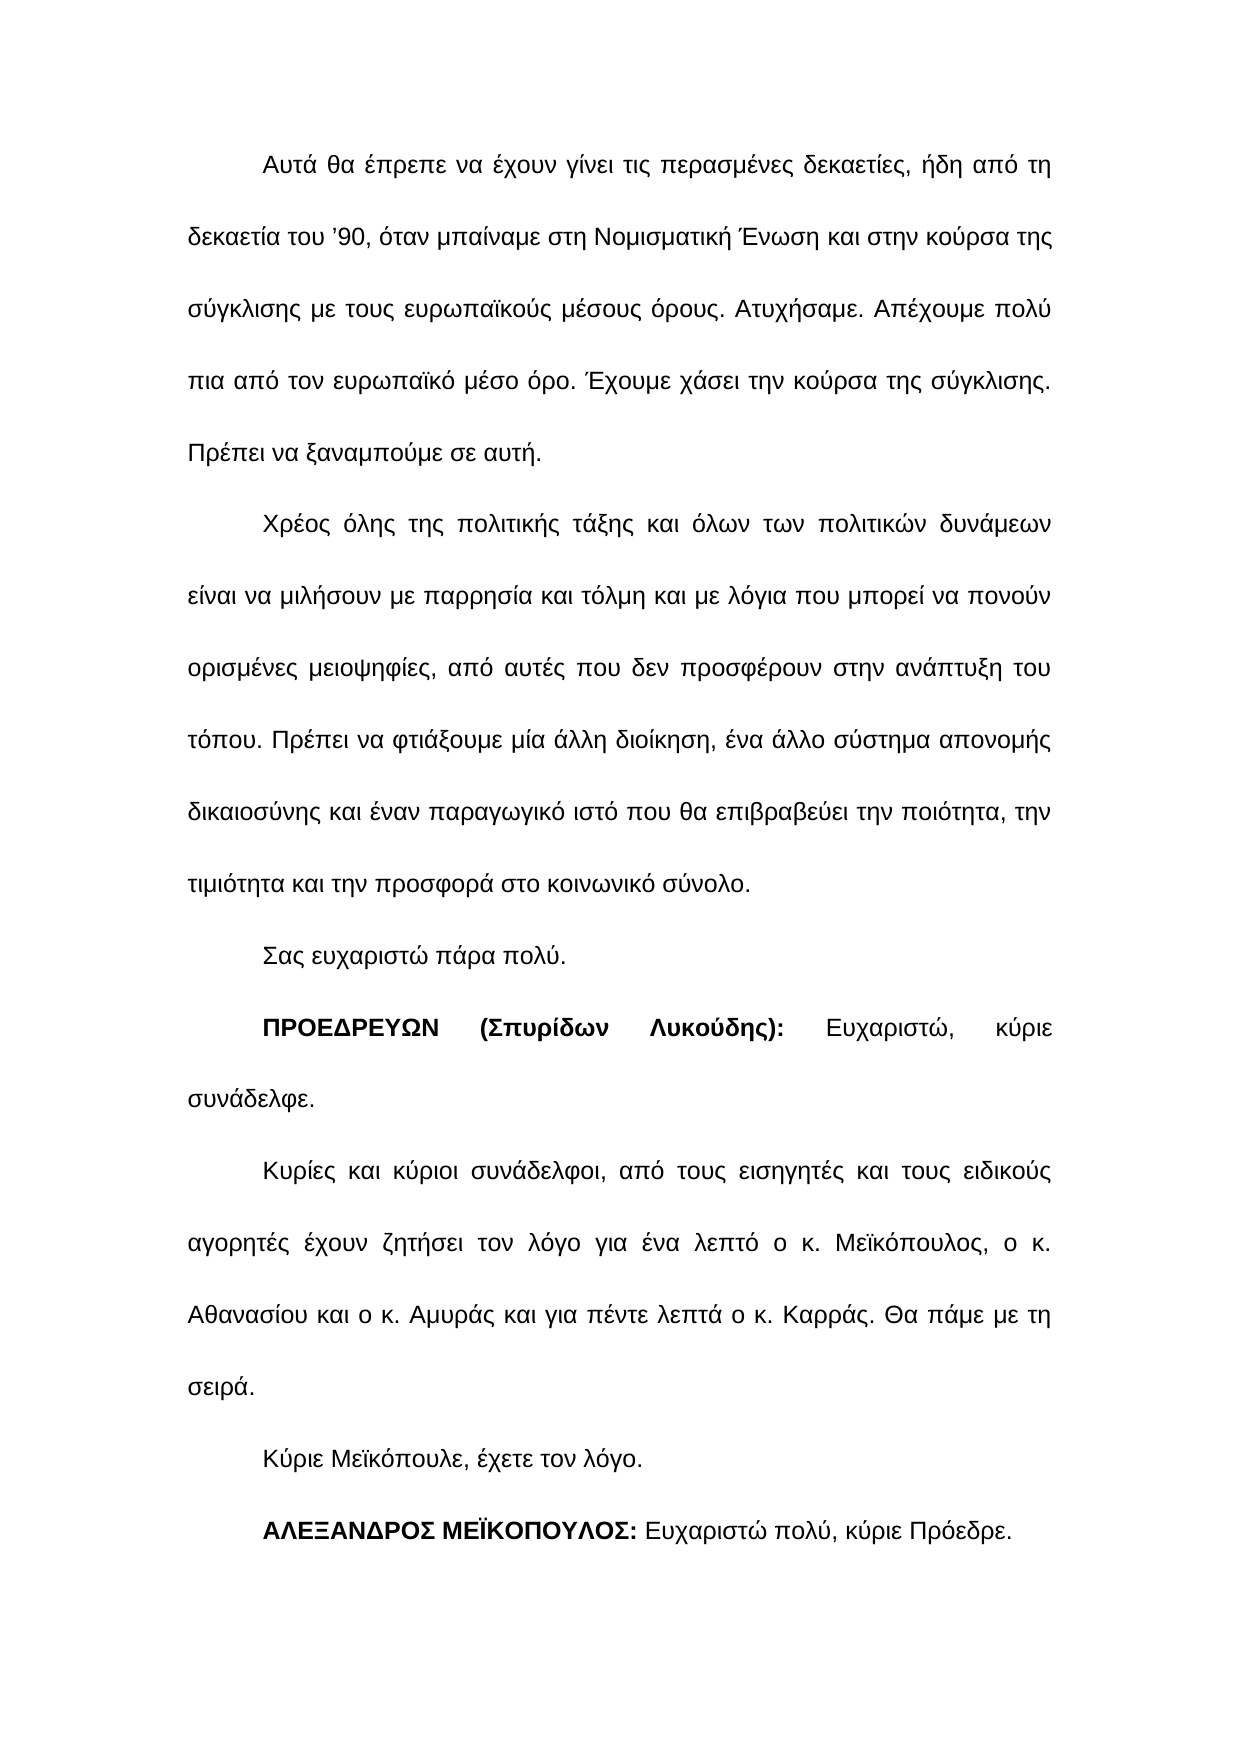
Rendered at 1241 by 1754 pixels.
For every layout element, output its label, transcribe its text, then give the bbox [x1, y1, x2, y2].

text Αυτά θα έπρεπε να έχουν γίνει τις περασμένες δεκαετίες, ήδη από τη δεκαετία του ’90, όταν μπαίναμε στη Νομισματική Ένωση και στην κούρσα της σύγκλισης με τους ευρωπαϊκούς μέσους όρους. Ατυχήσαμε. Απέχουμε πολύ πια από τον ευρωπαϊκό μέσο όρο. Έχουμε χάσει την κούρσα της σύγκλισης. Πρέπει να ξαναμπούμε σε αυτή. [187, 150, 1053, 466]
text ΑΛΕΞΑΝΔΡΟΣ ΜΕΪΚΟΠΟΥΛΟΣ: Ευχαριστώ πολύ, κύριε Πρόεδρε. [187, 1516, 1053, 1544]
text Χρέος όλης της πολιτικής τάξης και όλων των πολιτικών δυνάμεων είναι να μιλήσουν με παρρησία και τόλμη και με λόγια που μπορεί να πονούν ορισμένες μειοψηφίες, από αυτές που δεν προσφέρουν στην ανάπτυξη του τόπου. Πρέπει να φτιάξουμε μία άλλη διοίκηση, ένα άλλο σύστημα απονομής δικαιοσύνης και έναν παραγωγικό ιστό που θα επιβραβεύει την ποιότητα, την τιμιότητα και την προσφορά στο κοινωνικό σύνολο. [187, 509, 1053, 897]
text Σας ευχαριστώ πάρα πολύ. [187, 941, 1053, 969]
text ΠΡΟΕΔΡΕΥΩΝ (Σπυρίδων Λυκούδης): Ευχαριστώ, κύριε συνάδελφε. [187, 1012, 1053, 1113]
text Κυρίες και κύριοι συνάδελφοι, από τους εισηγητές και τους ειδικούς αγορητές έχουν ζητήσει τον λόγο για ένα λεπτό ο κ. Μεϊκόπουλος, ο κ. Αθανασίου και ο κ. Αμυράς και για πέντε λεπτά ο κ. Καρράς. Θα πάμε με τη σειρά. [187, 1156, 1053, 1401]
text Κύριε Μεϊκόπουλε, έχετε τον λόγο. [187, 1444, 1053, 1472]
